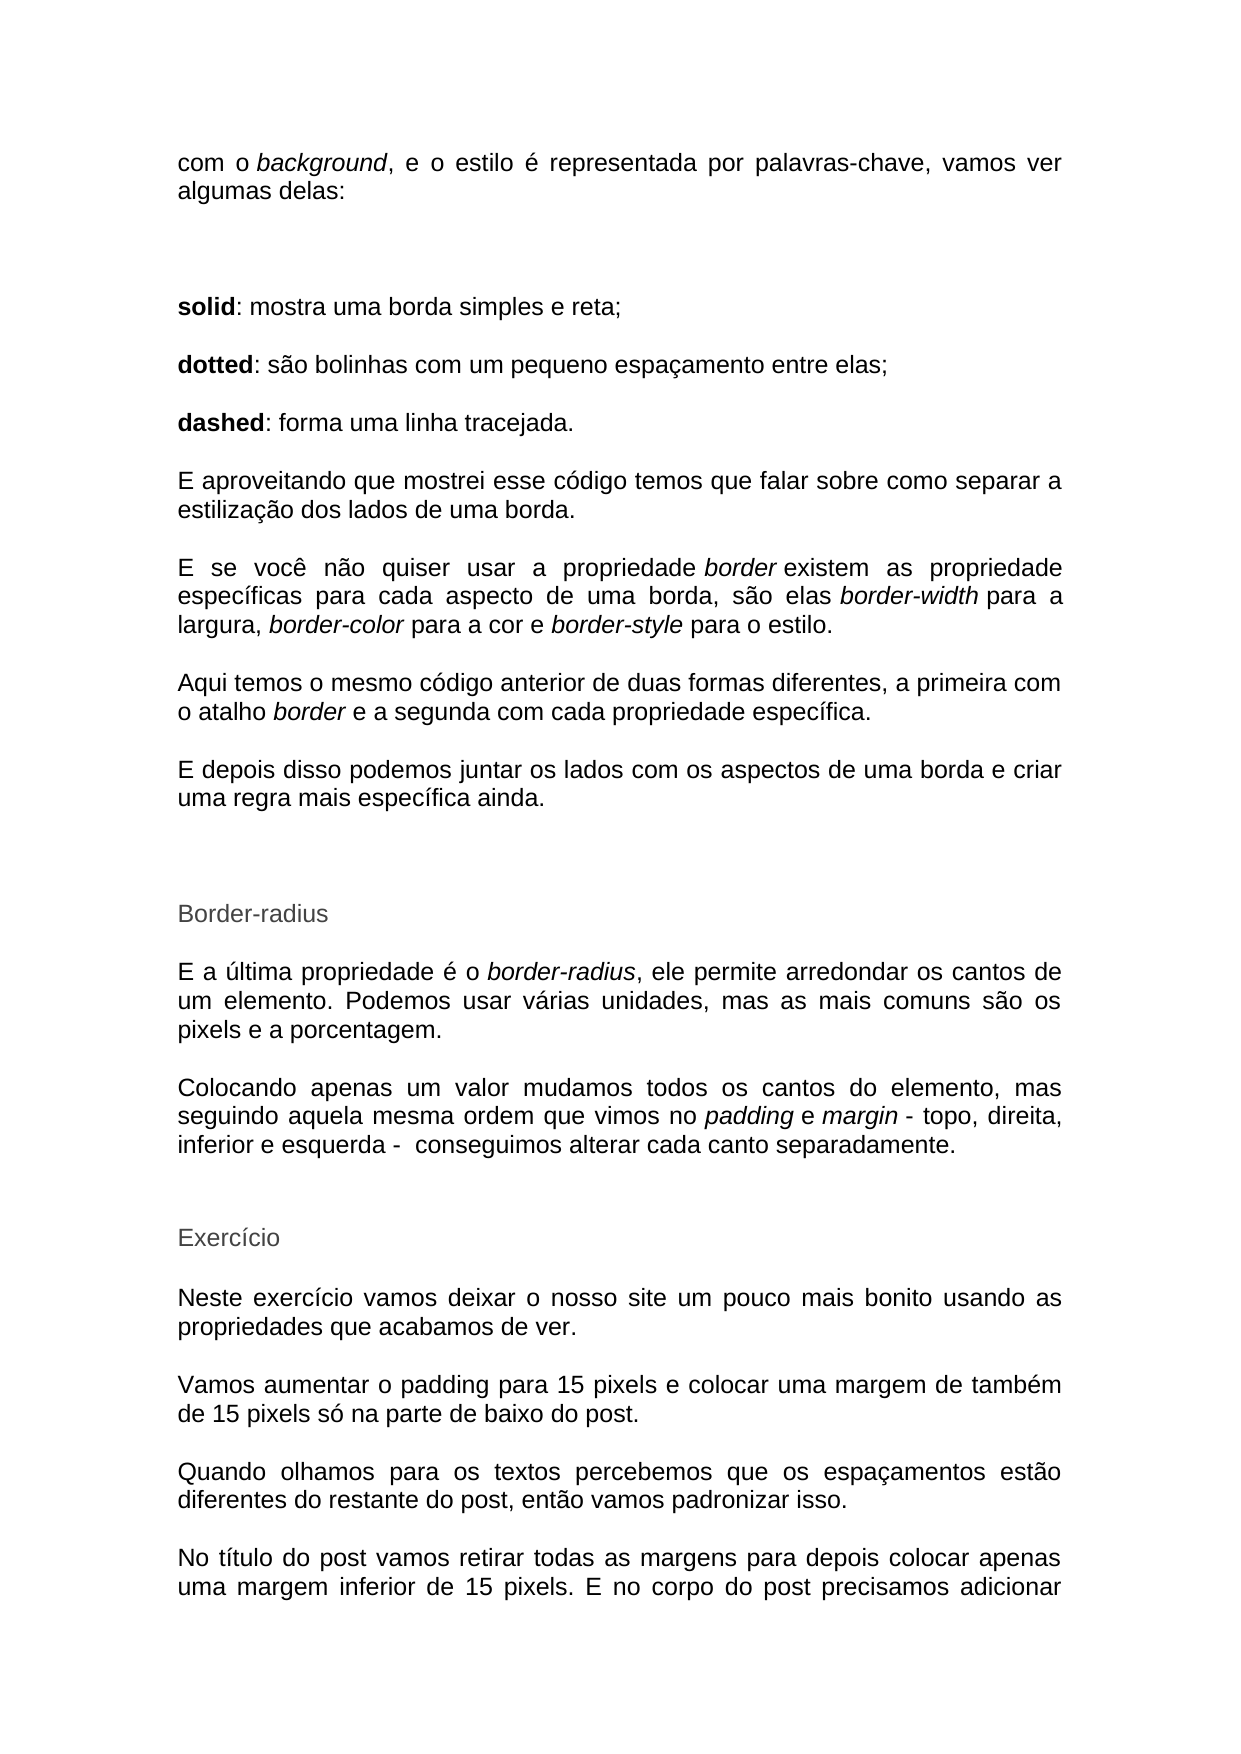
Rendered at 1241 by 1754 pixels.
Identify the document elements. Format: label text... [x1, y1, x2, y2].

text dotted: são bolinhas com um pequeno espaçamento entre elas; [177, 350, 1063, 379]
text solid: mostra uma borda simples e reta; [177, 292, 1063, 321]
text Aqui temos o mesmo código anterior de duas formas diferentes, a primeira com o atalho border e a segunda com cada propriedade específica. [177, 668, 1063, 726]
text Vamos aumentar o padding para 15 pixels e colocar uma margem de também de 15 pixels só na parte de baixo do post. [177, 1370, 1063, 1428]
text E depois disso podemos juntar os lados com os aspectos de uma borda e criar uma regra mais específica ainda. [177, 755, 1063, 812]
subtitle Exercício [177, 1223, 1063, 1252]
text E se você não quiser usar a propriedade border existem as propriedade específicas para cada aspecto de uma borda, são elas border-width para a largura, border-color para a cor e border-style para o estilo. [177, 553, 1063, 639]
text Neste exercício vamos deixar o nosso site um pouco mais bonito usando as propriedades que acabamos de ver. [177, 1283, 1063, 1341]
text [177, 148, 1063, 205]
text Quando olhamos para os textos percebemos que os espaçamentos estão diferentes do restante do post, então vamos padronizar isso. [177, 1457, 1063, 1514]
text E aproveitando que mostrei esse código temos que falar sobre como separar a estilização dos lados de uma borda. [177, 466, 1063, 523]
text E a última propriedade é o border-radius, ele permite arredondar os cantos de um elemento. Podemos usar várias unidades, mas as mais comuns são os pixels e a porcentagem. [177, 957, 1063, 1043]
text Colocando apenas um valor mudamos todos os cantos do elemento, mas seguindo aquela mesma ordem que vimos no padding e margin - topo, direita, inferior e esquerda - conseguimos alterar cada canto separadamente. [177, 1073, 1063, 1159]
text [177, 1543, 1063, 1601]
text dashed: forma uma linha tracejada. [177, 408, 1063, 437]
text Border-radius [177, 899, 1063, 928]
